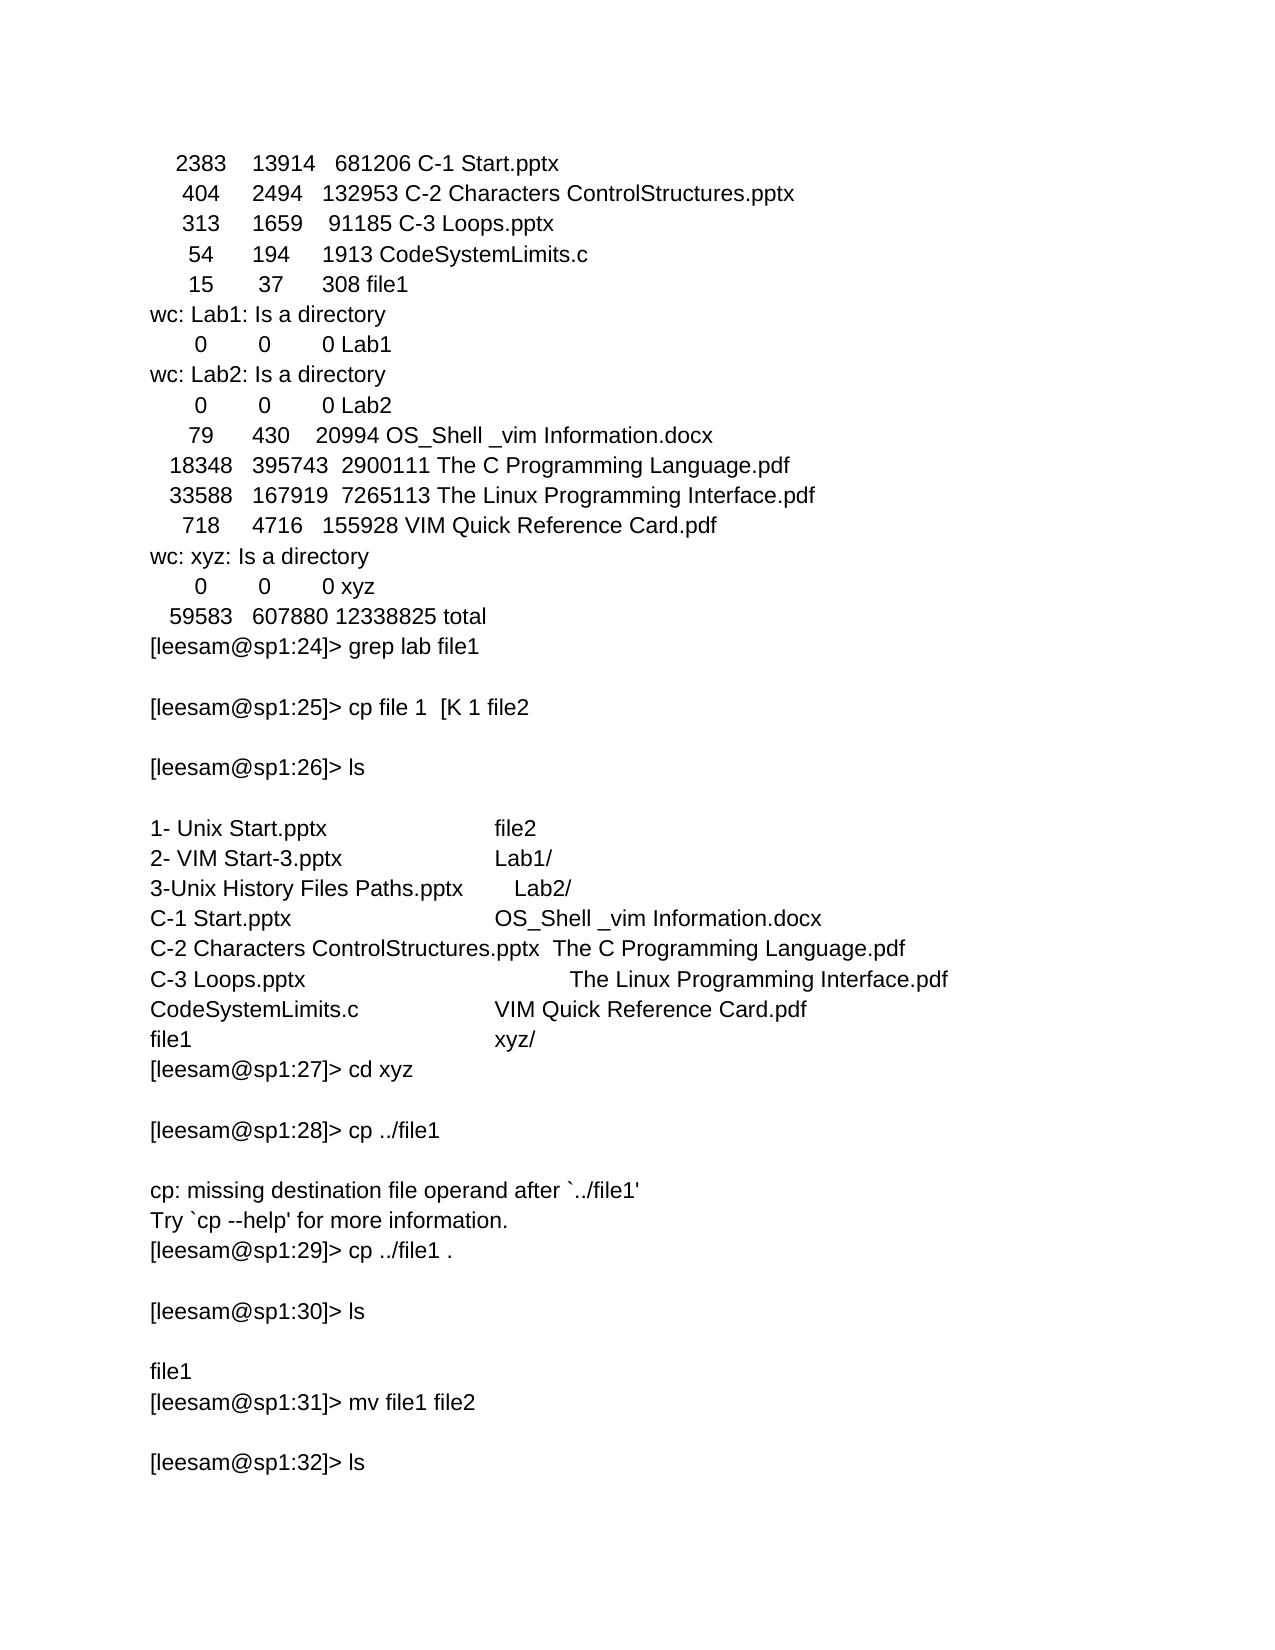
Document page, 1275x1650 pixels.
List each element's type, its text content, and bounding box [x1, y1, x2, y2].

text [leesam@sp1:29]> cp ../file1 . [150, 1237, 1125, 1264]
text [leesam@sp1:28]> cp ../file1 [150, 1117, 1125, 1143]
text wc: Lab1: Is a directory [150, 301, 1125, 327]
text C-2 Characters ControlStructures.pptx The C Programming Language.pdf [150, 935, 1125, 962]
text 79 430 20994 OS_Shell _vim Information.docx [150, 422, 1125, 448]
text 3-Unix History Files Paths.pptx Lab2/ [150, 875, 1125, 901]
text 404 2494 132953 C-2 Characters ControlStructures.pptx [150, 180, 1125, 207]
text C-3 Loops.pptx The Linux Programming Interface.pdf [150, 966, 1125, 992]
text 313 1659 91185 C-3 Loops.pptx [150, 210, 1125, 237]
text 0 0 0 Lab2 [150, 392, 1125, 418]
text 1- Unix Start.pptx file2 [150, 814, 1125, 841]
text 0 0 0 xyz [150, 573, 1125, 599]
text file1 [150, 1358, 1125, 1385]
text Try `cp --help' for more information. [150, 1207, 1125, 1234]
text 15 37 308 file1 [150, 271, 1125, 297]
text 59583 607880 12338825 total [150, 603, 1125, 629]
text wc: xyz: Is a directory [150, 543, 1125, 569]
text 2- VIM Start-3.pptx Lab1/ [150, 845, 1125, 871]
text [leesam@sp1:25]> cp file 1 [K 1 file2 [150, 694, 1125, 720]
text 33588 167919 7265113 The Linux Programming Interface.pdf [150, 482, 1125, 509]
text C-1 Start.pptx OS_Shell _vim Information.docx [150, 905, 1125, 932]
text file1 xyz/ [150, 1026, 1125, 1052]
text 54 194 1913 CodeSystemLimits.c [150, 241, 1125, 267]
text [leesam@sp1:27]> cd xyz [150, 1056, 1125, 1083]
text CodeSystemLimits.c VIM Quick Reference Card.pdf [150, 996, 1125, 1022]
text [leesam@sp1:32]> ls [150, 1449, 1125, 1475]
text 18348 395743 2900111 The C Programming Language.pdf [150, 452, 1125, 478]
text [leesam@sp1:30]> ls [150, 1298, 1125, 1324]
text 718 4716 155928 VIM Quick Reference Card.pdf [150, 512, 1125, 539]
text cp: missing destination file operand after `../file1' [150, 1177, 1125, 1203]
text 2383 13914 681206 C-1 Start.pptx [150, 150, 1125, 176]
text [leesam@sp1:26]> ls [150, 754, 1125, 781]
text [leesam@sp1:31]> mv file1 file2 [150, 1388, 1125, 1415]
text 0 0 0 Lab1 [150, 331, 1125, 358]
text [leesam@sp1:24]> grep lab file1 [150, 633, 1125, 660]
text wc: Lab2: Is a directory [150, 361, 1125, 388]
